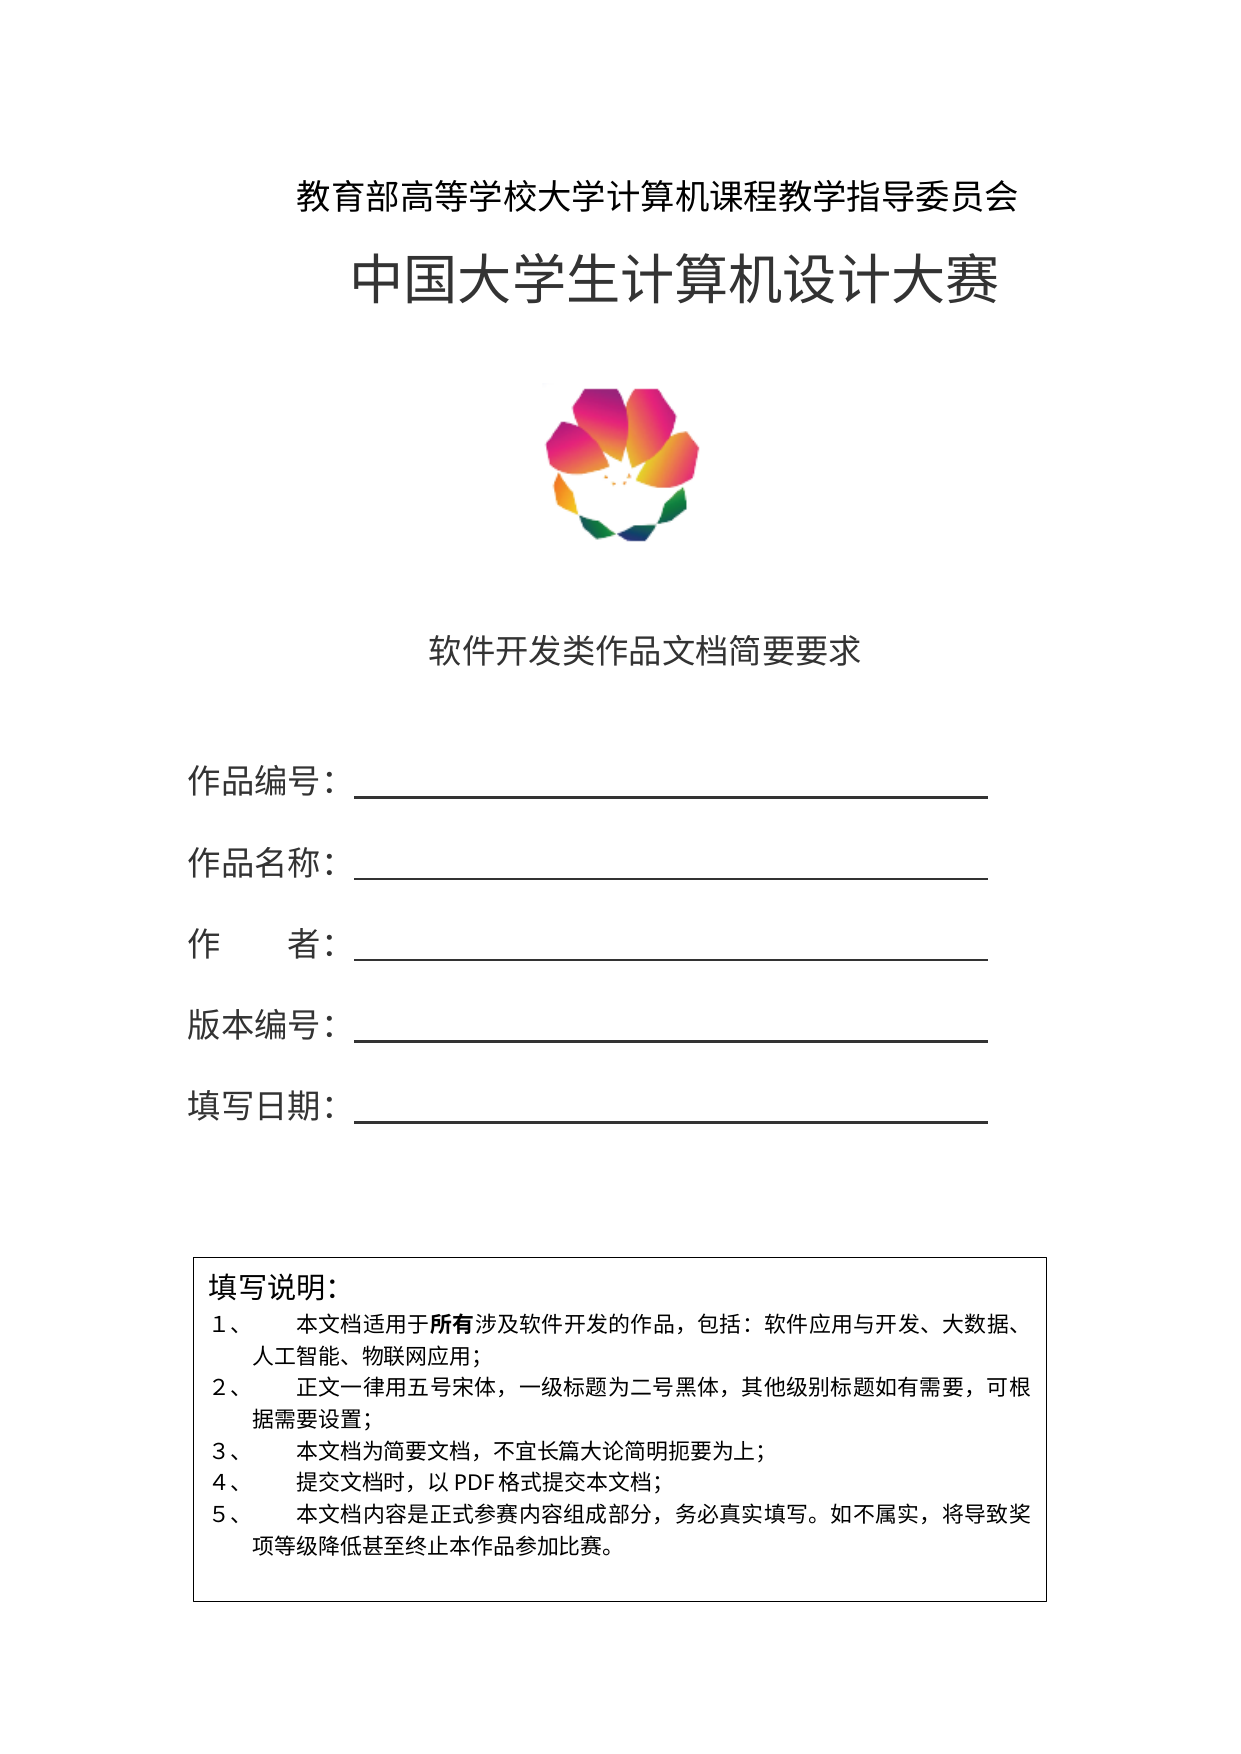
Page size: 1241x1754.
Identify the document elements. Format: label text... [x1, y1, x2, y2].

text 作品编号： [187, 747, 1053, 812]
text 中国大学生计算机设计大赛 [187, 227, 1053, 324]
text 教育部高等学校大学计算机课程教学指导委员会 [187, 162, 1053, 227]
text 作 者： [187, 909, 1053, 974]
text 作品名称： [187, 828, 1053, 893]
picture [542, 383, 704, 546]
text 版本编号： [187, 991, 1053, 1056]
text 软件开发类作品文档简要要求 [187, 422, 1053, 682]
list 填写日期： [187, 1072, 1053, 1137]
